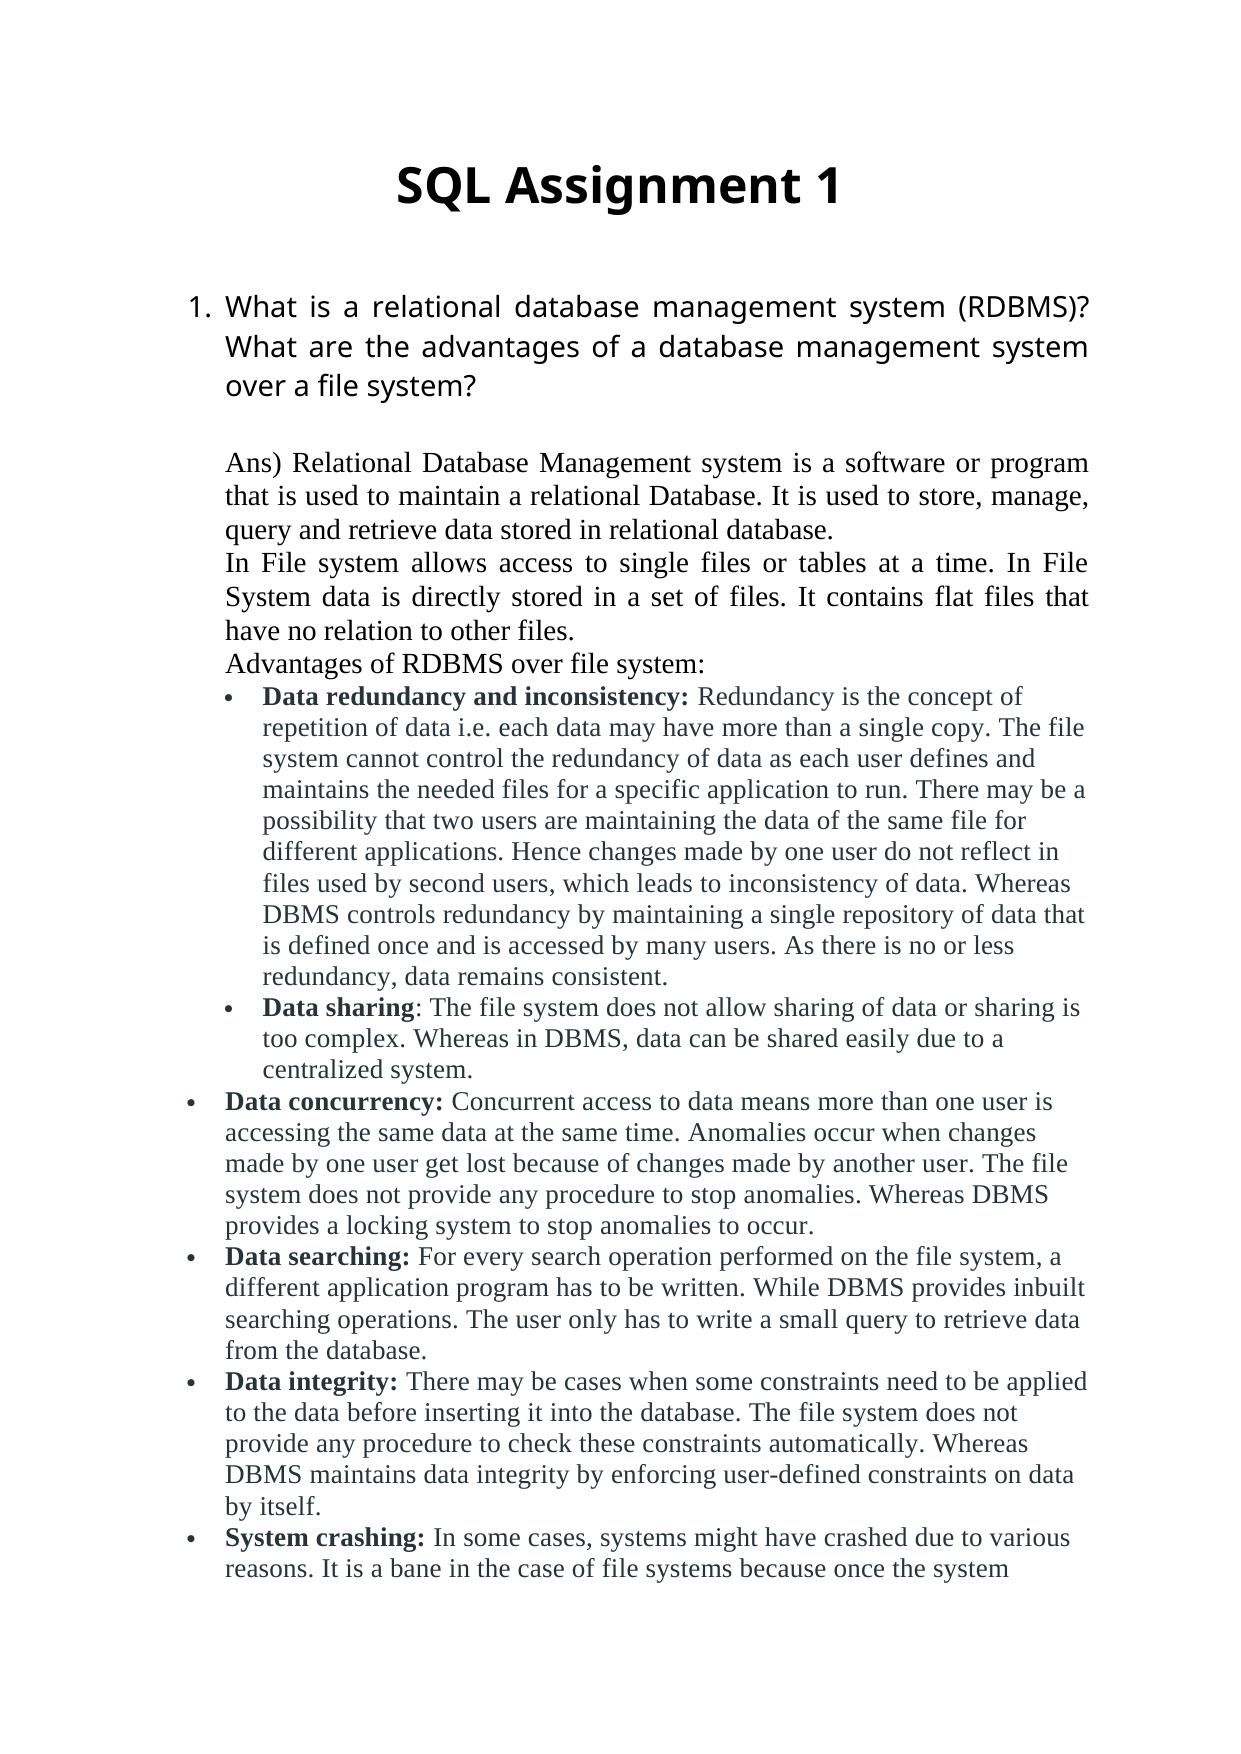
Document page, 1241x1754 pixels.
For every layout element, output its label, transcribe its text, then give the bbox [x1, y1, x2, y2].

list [187, 1521, 1090, 1583]
list Data searching: For every search operation performed on the file system, a different application program has to be written. While DBMS provides inbuilt searching operations. The user only has to write a small query to retrieve data from the database. [187, 1240, 1090, 1365]
list Data integrity: There may be cases when some constraints need to be applied to the data before inserting it into the database. The file system does not provide any procedure to check these constraints automatically. Whereas DBMS maintains data integrity by enforcing user-defined constraints on data by itself. [187, 1365, 1090, 1521]
list Data sharing: The file system does not allow sharing of data or sharing is too complex. Whereas in DBMS, data can be shared easily due to a centralized system. [225, 991, 1090, 1085]
list Ans) Relational Database Management system is a software or program that is used to maintain a relational Database. It is used to store, manage, query and retrieve data stored in relational database. [225, 445, 1090, 546]
list What is a relational database management system (RDBMS)? What are the advantages of a database management system over a file system? [187, 286, 1090, 405]
text SQL Assignment 1 [150, 150, 1090, 218]
list Advantages of RDBMS over file system: [225, 646, 1090, 680]
list Data redundancy and inconsistency: Redundancy is the concept of repetition of data i.e. each data may have more than a single copy. The file system cannot control the redundancy of data as each user defines and maintains the needed files for a specific application to run. There may be a possibility that two users are maintaining the data of the same file for different applications. Hence changes made by one user do not reflect in files used by second users, which leads to inconsistency of data. Whereas DBMS controls redundancy by maintaining a single repository of data that is defined once and is accessed by many users. As there is no or less redundancy, data remains consistent. [225, 680, 1090, 991]
list In File system allows access to single files or tables at a time. In File System data is directly stored in a set of files. It contains flat files that have no relation to other files. [225, 546, 1090, 646]
list Data concurrency: Concurrent access to data means more than one user is accessing the same data at the same time. Anomalies occur when changes made by one user get lost because of changes made by another user. The file system does not provide any procedure to stop anomalies. Whereas DBMS provides a locking system to stop anomalies to occur. [187, 1085, 1090, 1240]
